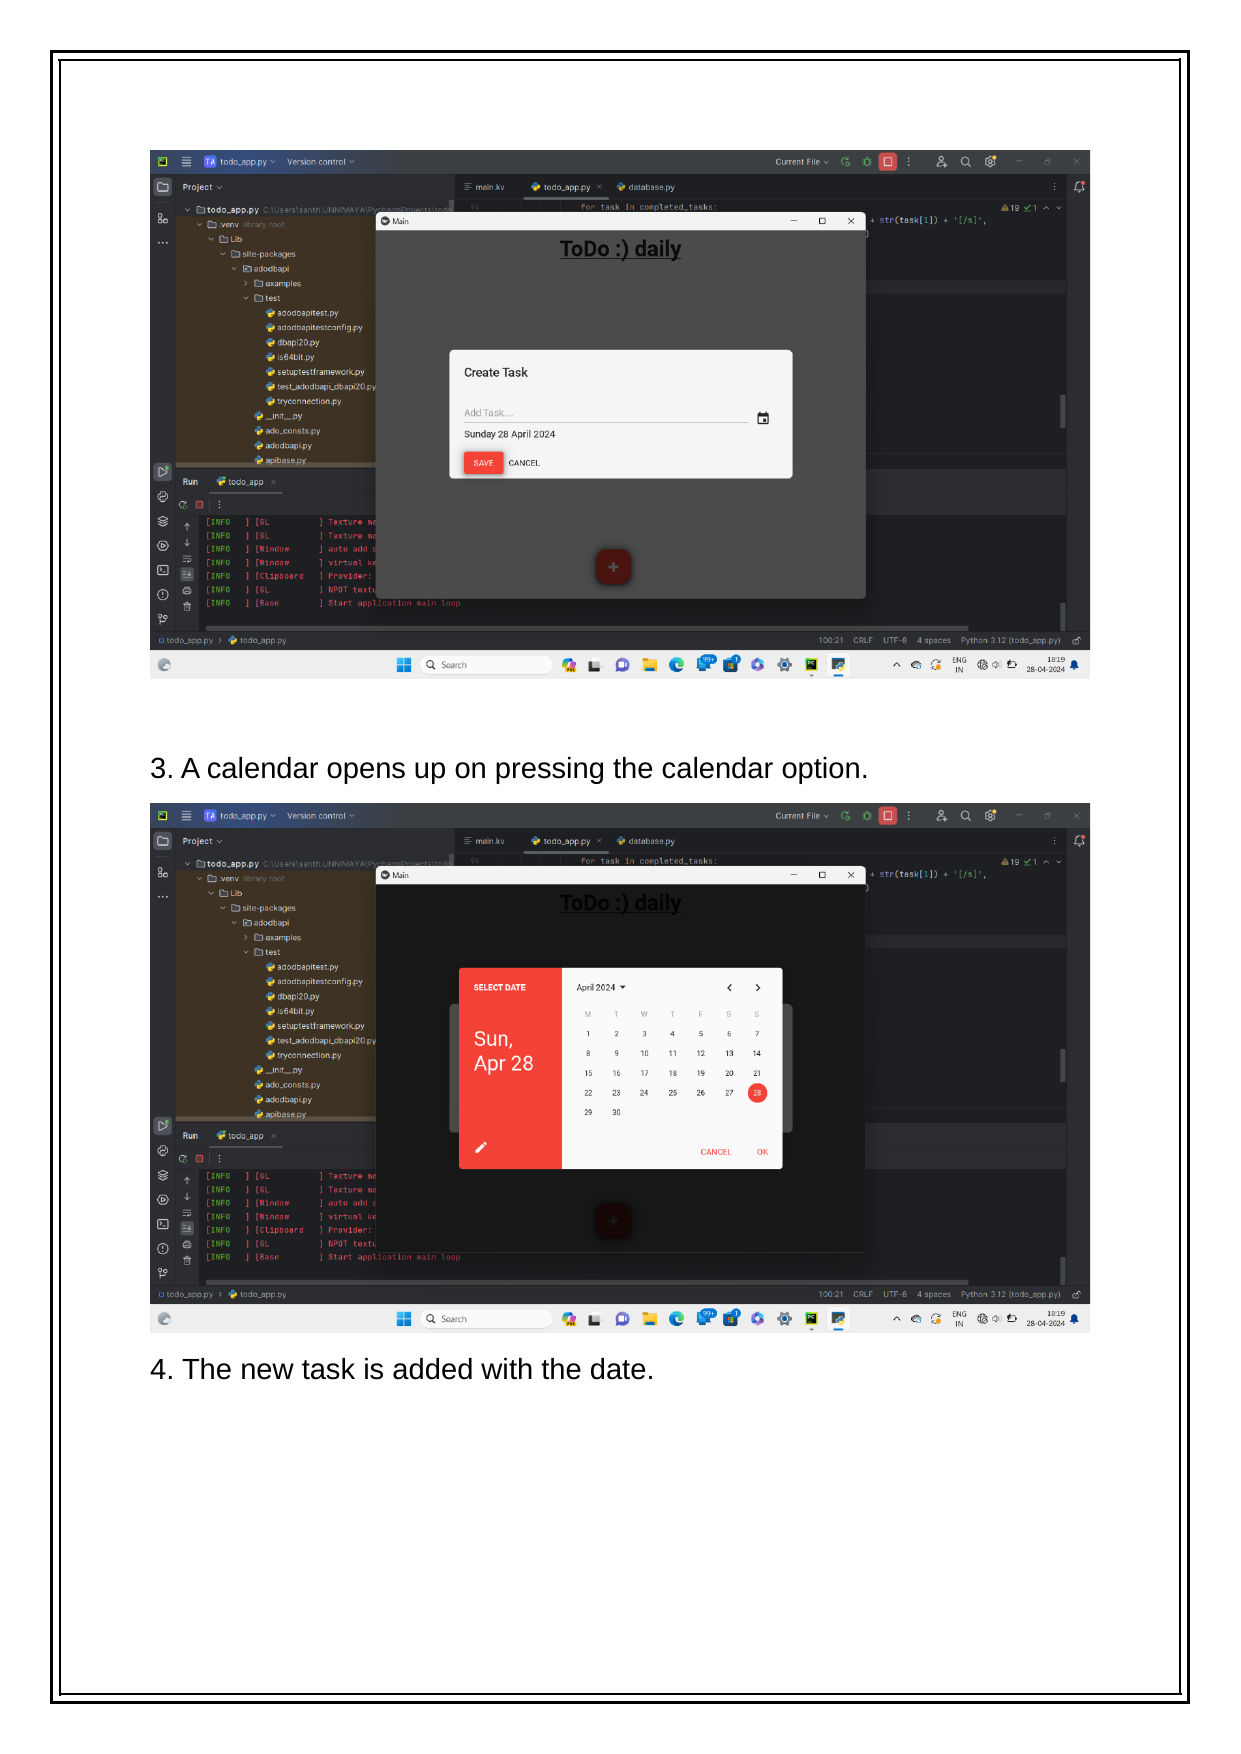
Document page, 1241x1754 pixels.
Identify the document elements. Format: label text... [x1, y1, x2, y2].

text 4. The new task is added with the date. [150, 1352, 1090, 1385]
picture [150, 150, 1091, 679]
text 3. A calendar opens up on pressing the calendar option. [150, 751, 1090, 784]
picture [150, 803, 1091, 1333]
